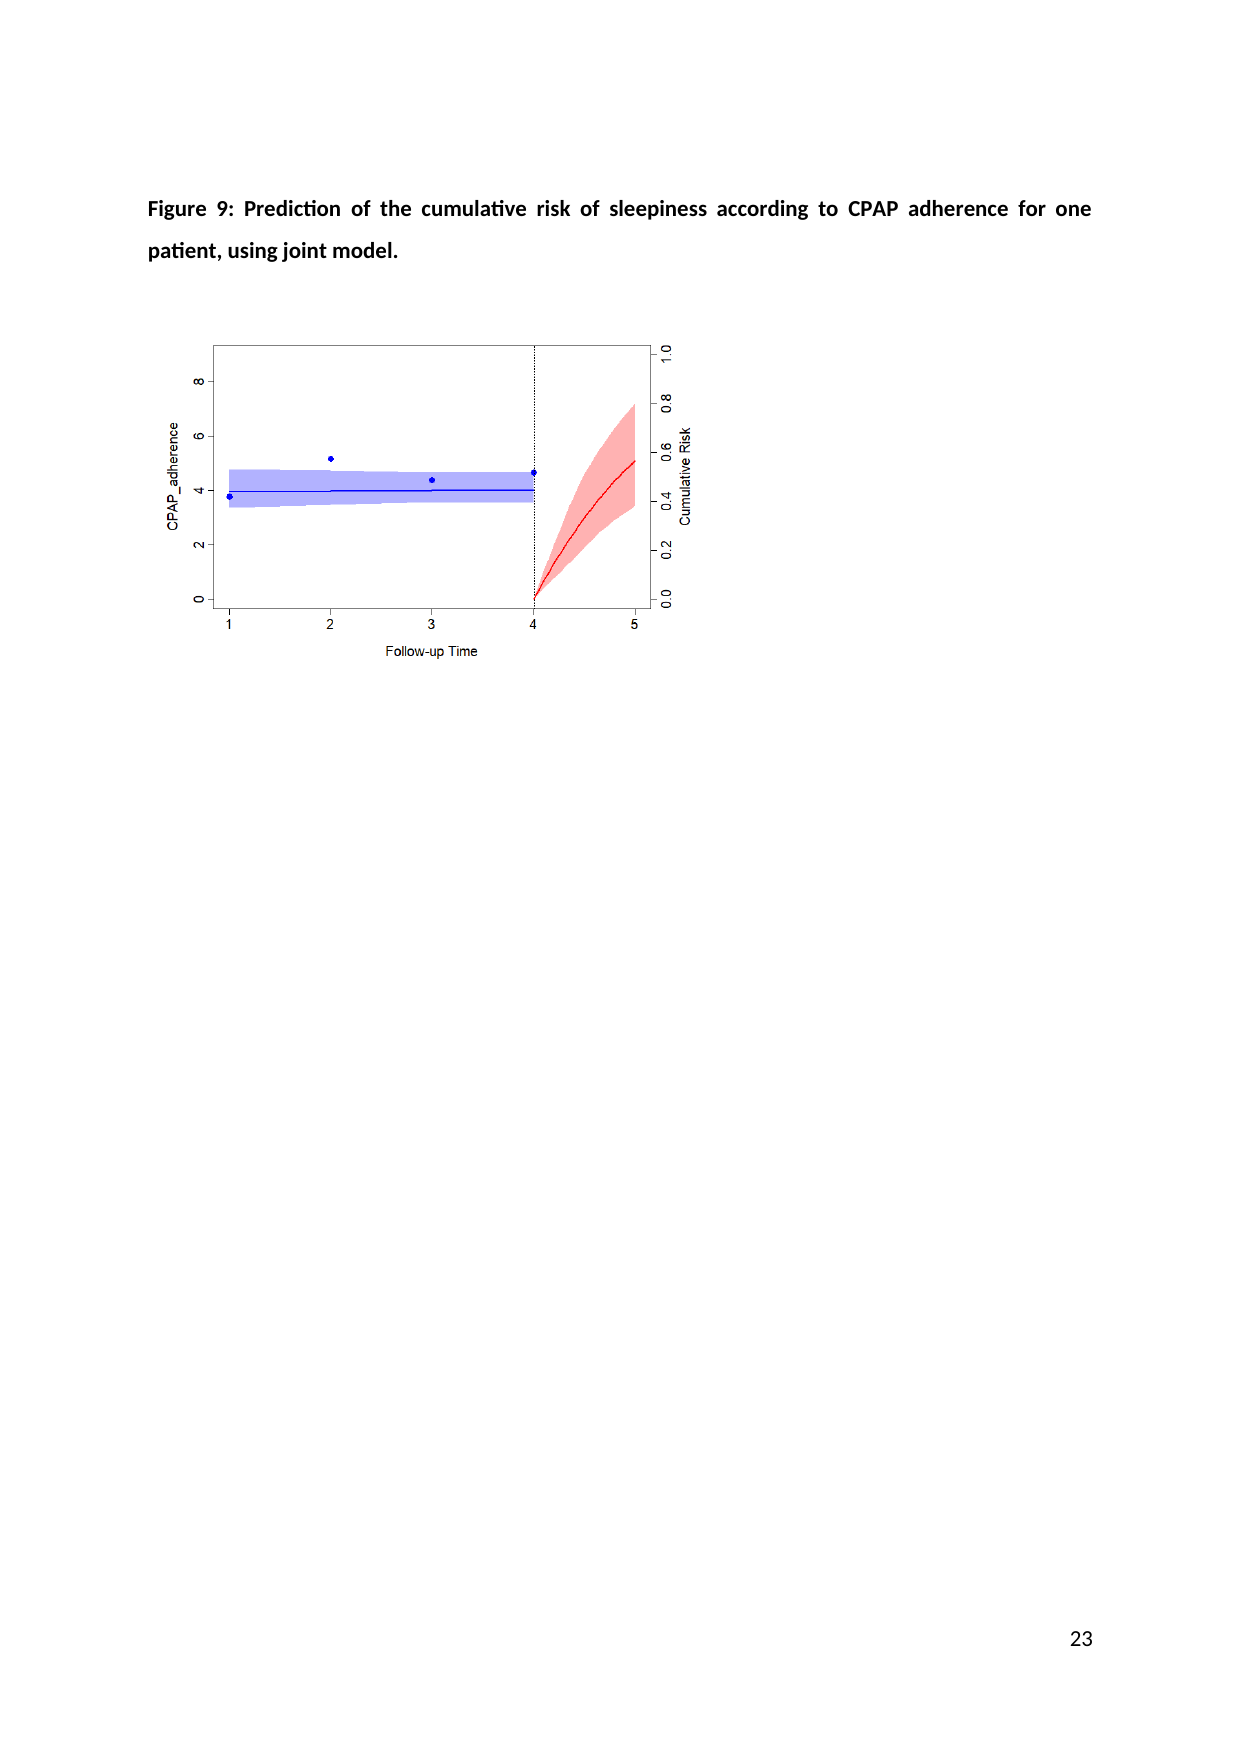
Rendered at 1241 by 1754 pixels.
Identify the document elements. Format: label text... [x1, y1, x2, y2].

picture [147, 295, 717, 675]
text Figure 9: Prediction of the cumulative risk of sleepiness according to CPAP adherence for one patient, using joint model. [148, 194, 1093, 264]
